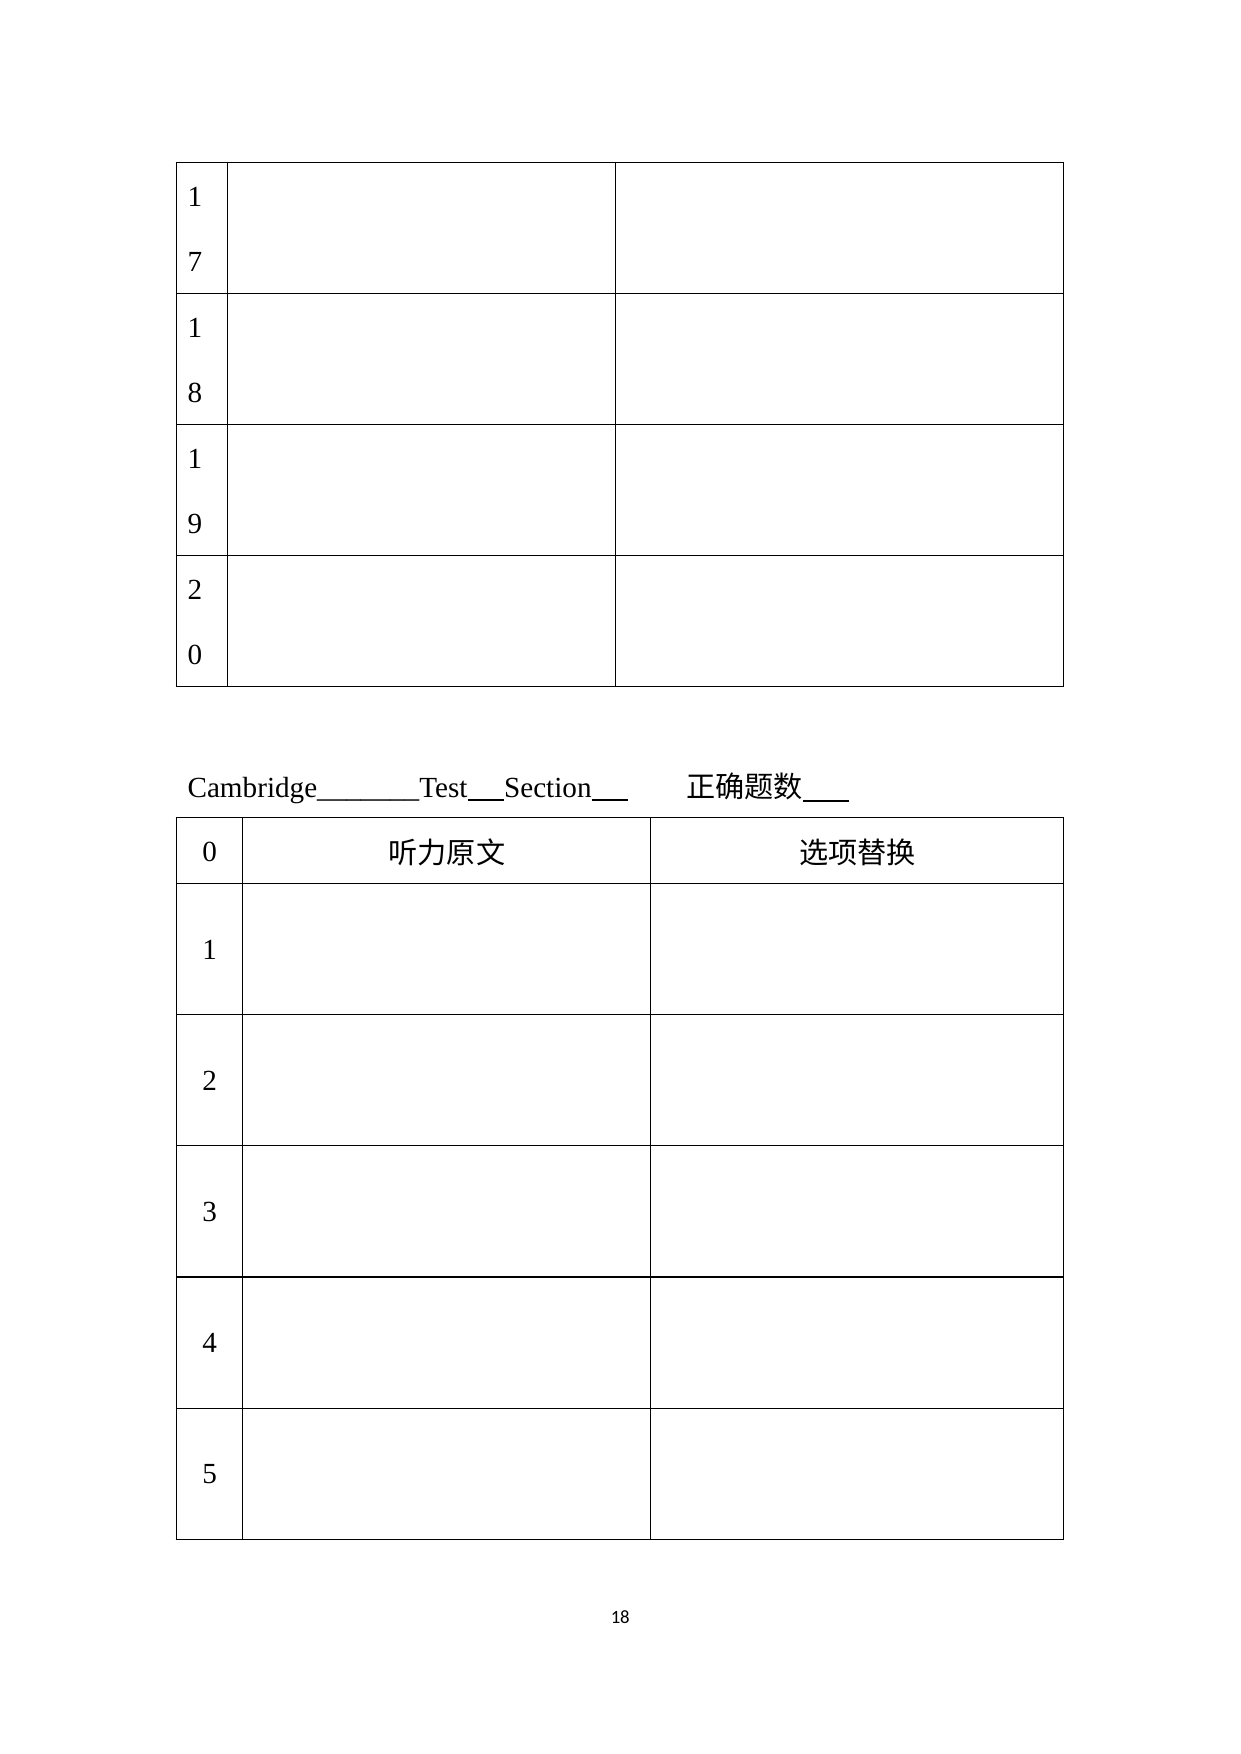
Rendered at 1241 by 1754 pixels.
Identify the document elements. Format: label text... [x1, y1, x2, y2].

table_header 听力原文 [243, 818, 650, 883]
table_cell [243, 1146, 650, 1276]
table_cell [651, 884, 1063, 1014]
table_header 选项替换 [651, 818, 1063, 883]
table_cell 4 [177, 1278, 242, 1407]
table_cell [243, 1015, 650, 1145]
table_cell [651, 1409, 1063, 1538]
table_header 0 [177, 818, 242, 883]
table_cell [616, 425, 1063, 555]
table_cell [616, 556, 1063, 686]
table_cell 18 [177, 294, 227, 424]
table_cell [228, 556, 615, 686]
table_cell 19 [177, 425, 227, 555]
table_cell [651, 1278, 1063, 1407]
table_cell [228, 163, 615, 293]
table_cell 17 [177, 163, 227, 293]
text Cambridge_______Test Section 正确题数 [187, 752, 1053, 817]
table_cell [651, 1015, 1063, 1145]
table_cell 2 [177, 1015, 242, 1145]
table_cell [243, 1409, 650, 1538]
table_cell [616, 294, 1063, 424]
table_cell 1 [177, 884, 242, 1014]
table_cell 3 [177, 1146, 242, 1276]
table_cell [243, 1278, 650, 1407]
table_cell [228, 425, 615, 555]
table_cell 20 [177, 556, 227, 686]
table_cell [228, 294, 615, 424]
table_cell [243, 884, 650, 1014]
table_cell [651, 1146, 1063, 1276]
table_cell 5 [177, 1409, 242, 1538]
table_cell [616, 163, 1063, 293]
